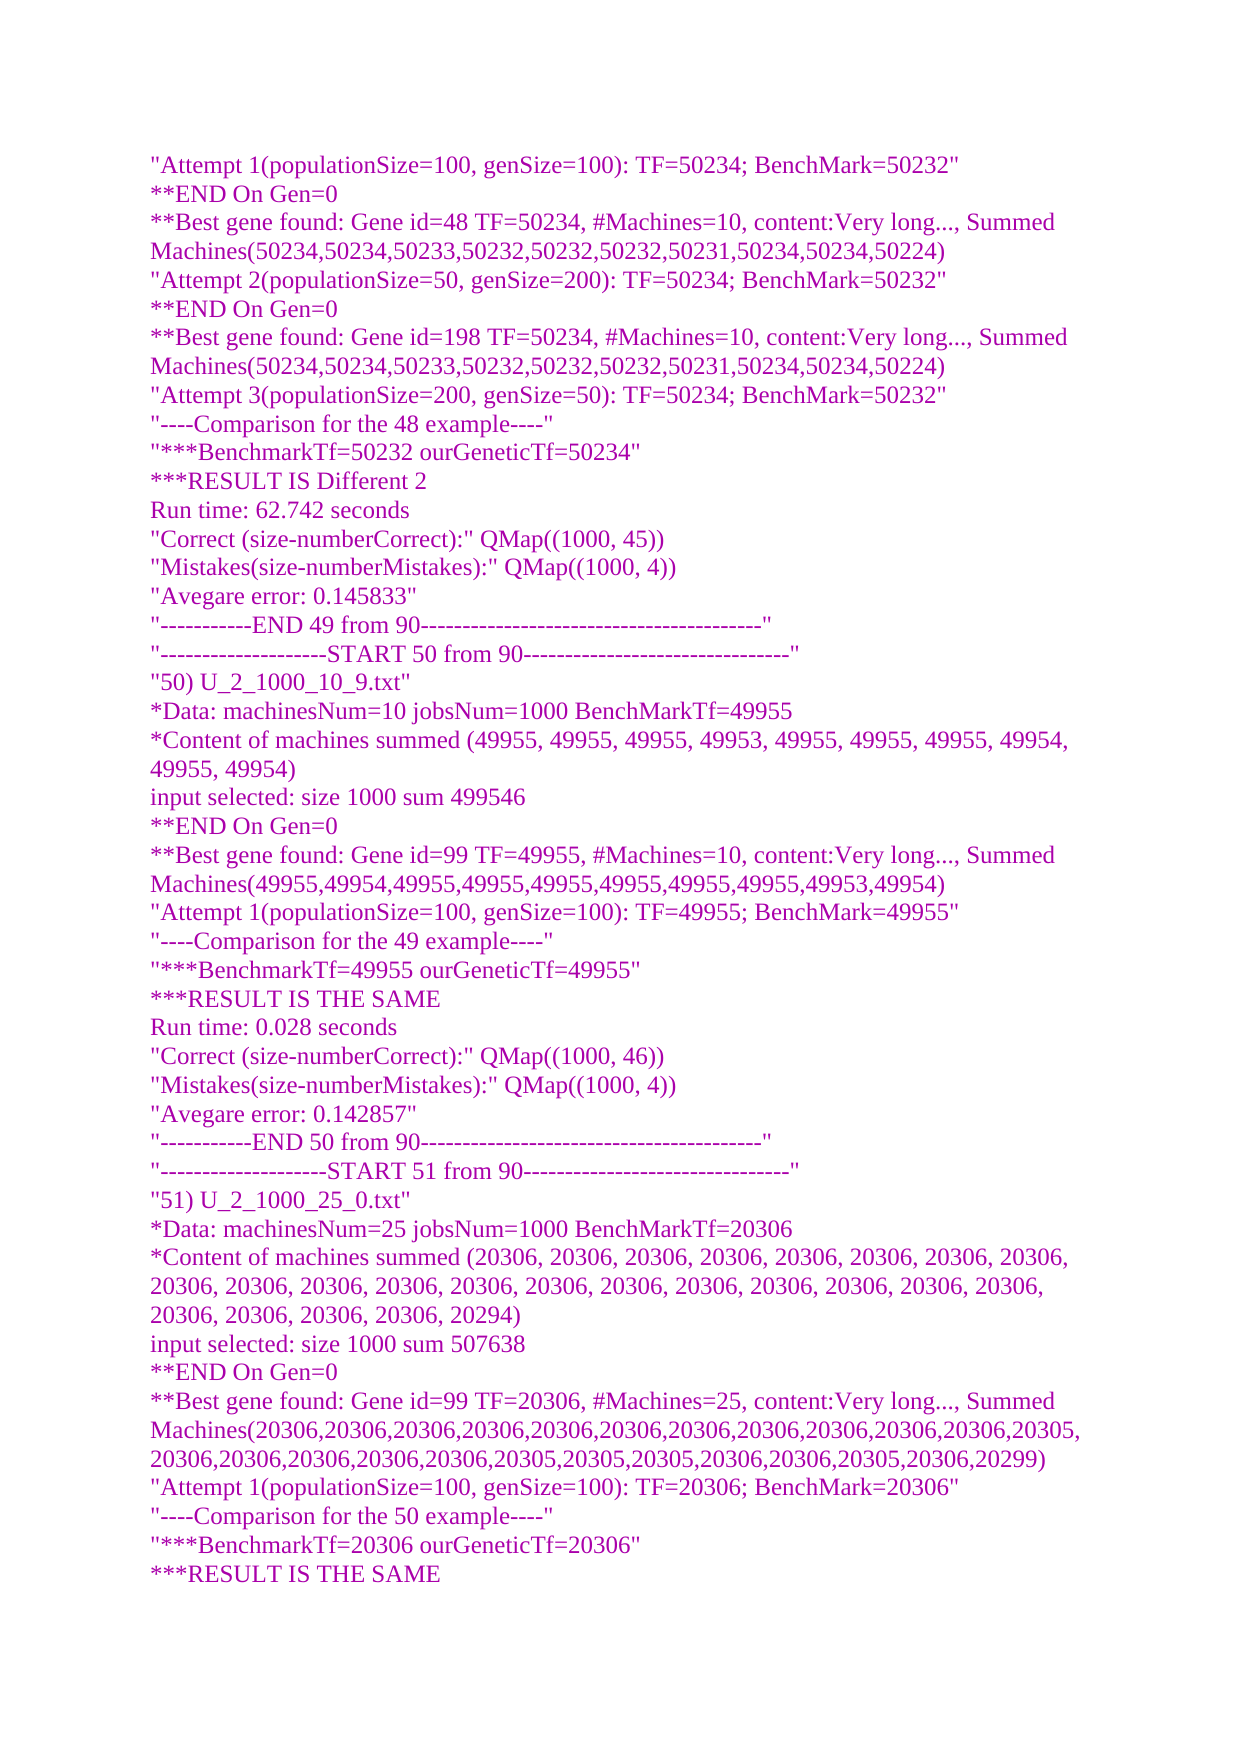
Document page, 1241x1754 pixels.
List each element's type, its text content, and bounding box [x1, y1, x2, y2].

text "-----------END 49 from 90-----------------------------------------" [150, 610, 1090, 639]
text Run time: 0.028 seconds [150, 1012, 1090, 1041]
text **Best gene found: Gene id=48 TF=50234, #Machines=10, content:Very long..., Summed Machines(50234,50234,50233,50232,50232,50232,50231,50234,50234,50224) [150, 207, 1090, 265]
text "Avegare error: 0.145833" [150, 581, 1090, 610]
text **END On Gen=0 [150, 811, 1090, 840]
text **END On Gen=0 [150, 1357, 1090, 1386]
text **END On Gen=0 [150, 179, 1090, 207]
text "50) U_2_1000_10_9.txt" [150, 667, 1090, 696]
text "-----------END 50 from 90-----------------------------------------" [150, 1127, 1090, 1156]
text "----Comparison for the 49 example----" [150, 926, 1090, 955]
text "----Comparison for the 48 example----" [150, 409, 1090, 437]
text **Best gene found: Gene id=99 TF=20306, #Machines=25, content:Very long..., Summed Machines(20306,20306,20306,20306,20306,20306,20306,20306,20306,20306,20306,20305,20306,20306,20306,20306,20306,20305,20305,20305,20306,20306,20305,20306,20299) [150, 1386, 1090, 1472]
text **END On Gen=0 [150, 294, 1090, 322]
text "51) U_2_1000_25_0.txt" [150, 1185, 1090, 1214]
text ***RESULT IS Different 2 [150, 466, 1090, 495]
text "***BenchmarkTf=20306 ourGeneticTf=20306" [150, 1530, 1090, 1559]
text "----Comparison for the 50 example----" [150, 1501, 1090, 1530]
text "Attempt 1(populationSize=100, genSize=100): TF=50234; BenchMark=50232" [150, 150, 1090, 179]
text input selected: size 1000 sum 499546 [150, 782, 1090, 811]
text "Mistakes(size-numberMistakes):" QMap((1000, 4)) [150, 1070, 1090, 1099]
text input selected: size 1000 sum 507638 [150, 1329, 1090, 1357]
text "Attempt 3(populationSize=200, genSize=50): TF=50234; BenchMark=50232" [150, 380, 1090, 409]
text "***BenchmarkTf=49955 ourGeneticTf=49955" [150, 955, 1090, 984]
text ***RESULT IS THE SAME [150, 1559, 1090, 1587]
text "--------------------START 51 from 90--------------------------------" [150, 1156, 1090, 1185]
text "Correct (size-numberCorrect):" QMap((1000, 45)) [150, 524, 1090, 552]
text "Attempt 1(populationSize=100, genSize=100): TF=49955; BenchMark=49955" [150, 897, 1090, 926]
text "--------------------START 50 from 90--------------------------------" [150, 639, 1090, 667]
text *Data: machinesNum=10 jobsNum=1000 BenchMarkTf=49955 [150, 696, 1090, 725]
text "Mistakes(size-numberMistakes):" QMap((1000, 4)) [150, 552, 1090, 581]
text ***RESULT IS THE SAME [150, 984, 1090, 1012]
text "Avegare error: 0.142857" [150, 1099, 1090, 1127]
text *Data: machinesNum=25 jobsNum=1000 BenchMarkTf=20306 [150, 1214, 1090, 1242]
text *Content of machines summed (49955, 49955, 49955, 49953, 49955, 49955, 49955, 49954, 49955, 49954) [150, 725, 1090, 782]
text "Attempt 1(populationSize=100, genSize=100): TF=20306; BenchMark=20306" [150, 1472, 1090, 1501]
text "Correct (size-numberCorrect):" QMap((1000, 46)) [150, 1041, 1090, 1070]
text *Content of machines summed (20306, 20306, 20306, 20306, 20306, 20306, 20306, 20306, 20306, 20306, 20306, 20306, 20306, 20306, 20306, 20306, 20306, 20306, 20306, 20306, 20306, 20306, 20306, 20306, 20294) [150, 1242, 1090, 1329]
text Run time: 62.742 seconds [150, 495, 1090, 524]
text **Best gene found: Gene id=198 TF=50234, #Machines=10, content:Very long..., Summed Machines(50234,50234,50233,50232,50232,50232,50231,50234,50234,50224) [150, 322, 1090, 380]
text "***BenchmarkTf=50232 ourGeneticTf=50234" [150, 437, 1090, 466]
text **Best gene found: Gene id=99 TF=49955, #Machines=10, content:Very long..., Summed Machines(49955,49954,49955,49955,49955,49955,49955,49955,49953,49954) [150, 840, 1090, 897]
text "Attempt 2(populationSize=50, genSize=200): TF=50234; BenchMark=50232" [150, 265, 1090, 294]
